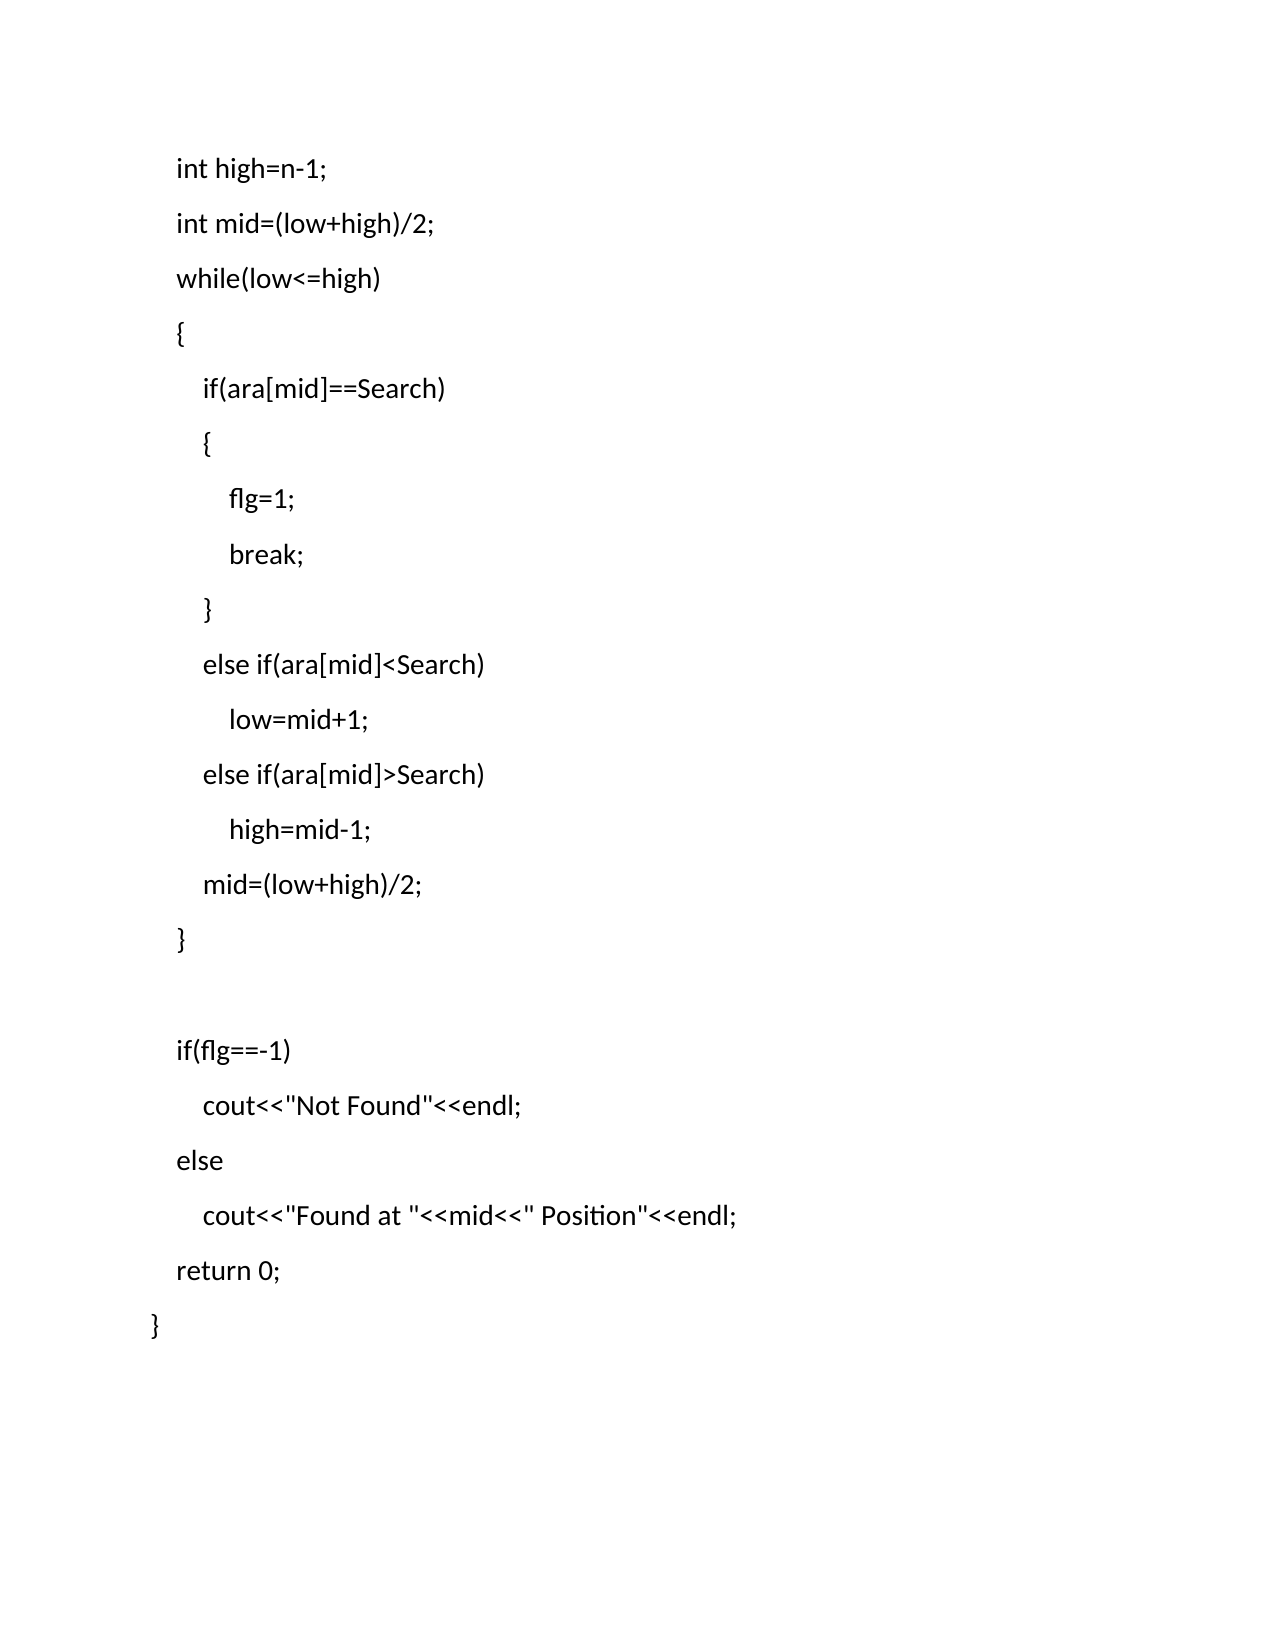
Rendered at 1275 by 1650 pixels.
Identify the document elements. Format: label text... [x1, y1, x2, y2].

text break; [150, 536, 1125, 571]
text cout<<"Found at "<<mid<<" Position"<<endl; [150, 1197, 1125, 1233]
text else [150, 1142, 1125, 1177]
text if(flg==-1) [150, 1032, 1125, 1067]
text { [150, 315, 1125, 351]
text int high=n-1; [150, 150, 1125, 186]
text } [150, 921, 1125, 957]
text low=mid+1; [150, 701, 1125, 737]
text mid=(low+high)/2; [150, 866, 1125, 902]
text int mid=(low+high)/2; [150, 205, 1125, 241]
text flg=1; [150, 481, 1125, 516]
text } [150, 1307, 1125, 1343]
text while(low<=high) [150, 260, 1125, 296]
text else if(ara[mid]<Search) [150, 646, 1125, 682]
text if(ara[mid]==Search) [150, 370, 1125, 406]
text else if(ara[mid]>Search) [150, 756, 1125, 792]
text } [150, 591, 1125, 626]
text return 0; [150, 1252, 1125, 1288]
text cout<<"Not Found"<<endl; [150, 1087, 1125, 1122]
text { [150, 426, 1125, 461]
text high=mid-1; [150, 811, 1125, 847]
